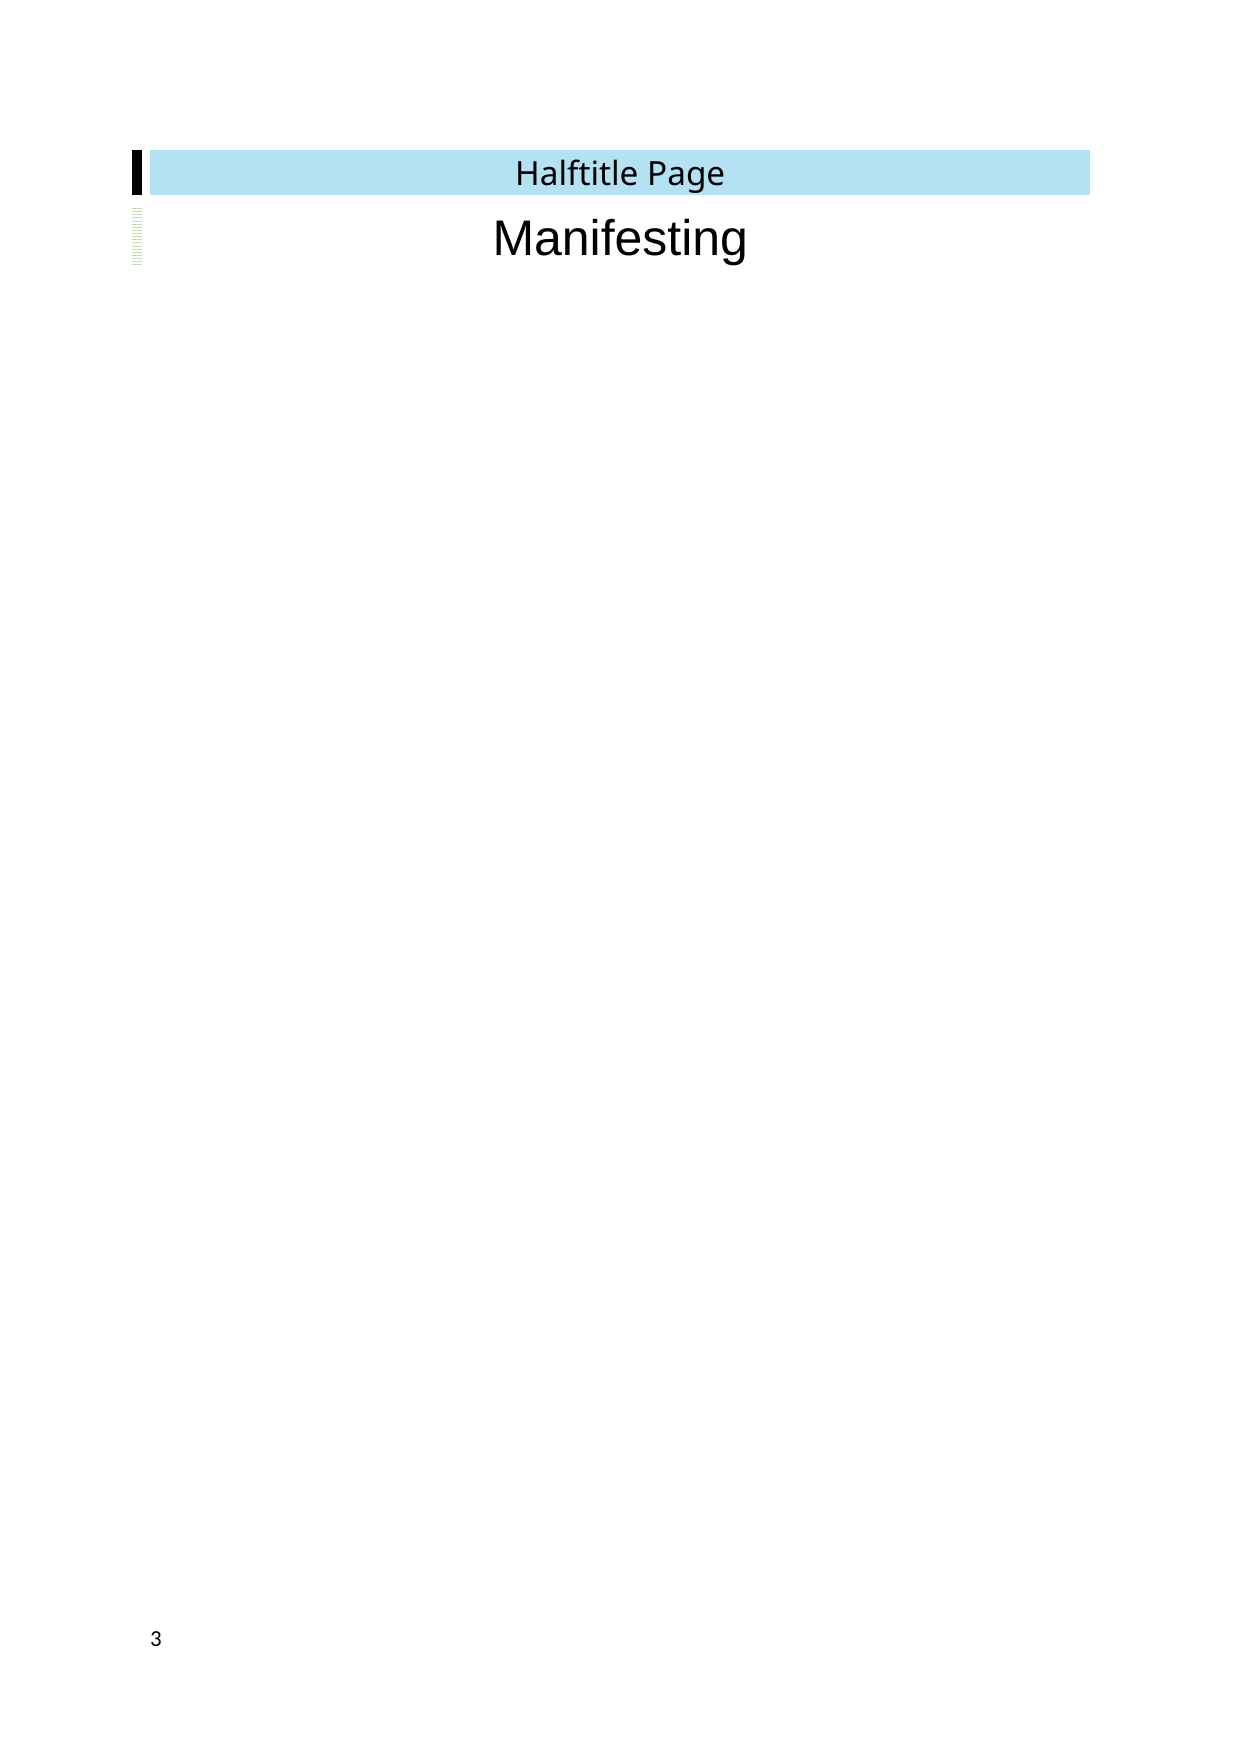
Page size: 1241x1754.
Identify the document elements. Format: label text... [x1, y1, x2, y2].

title Manifesting [132, 208, 1090, 265]
title Halftitle Page [150, 150, 1090, 195]
